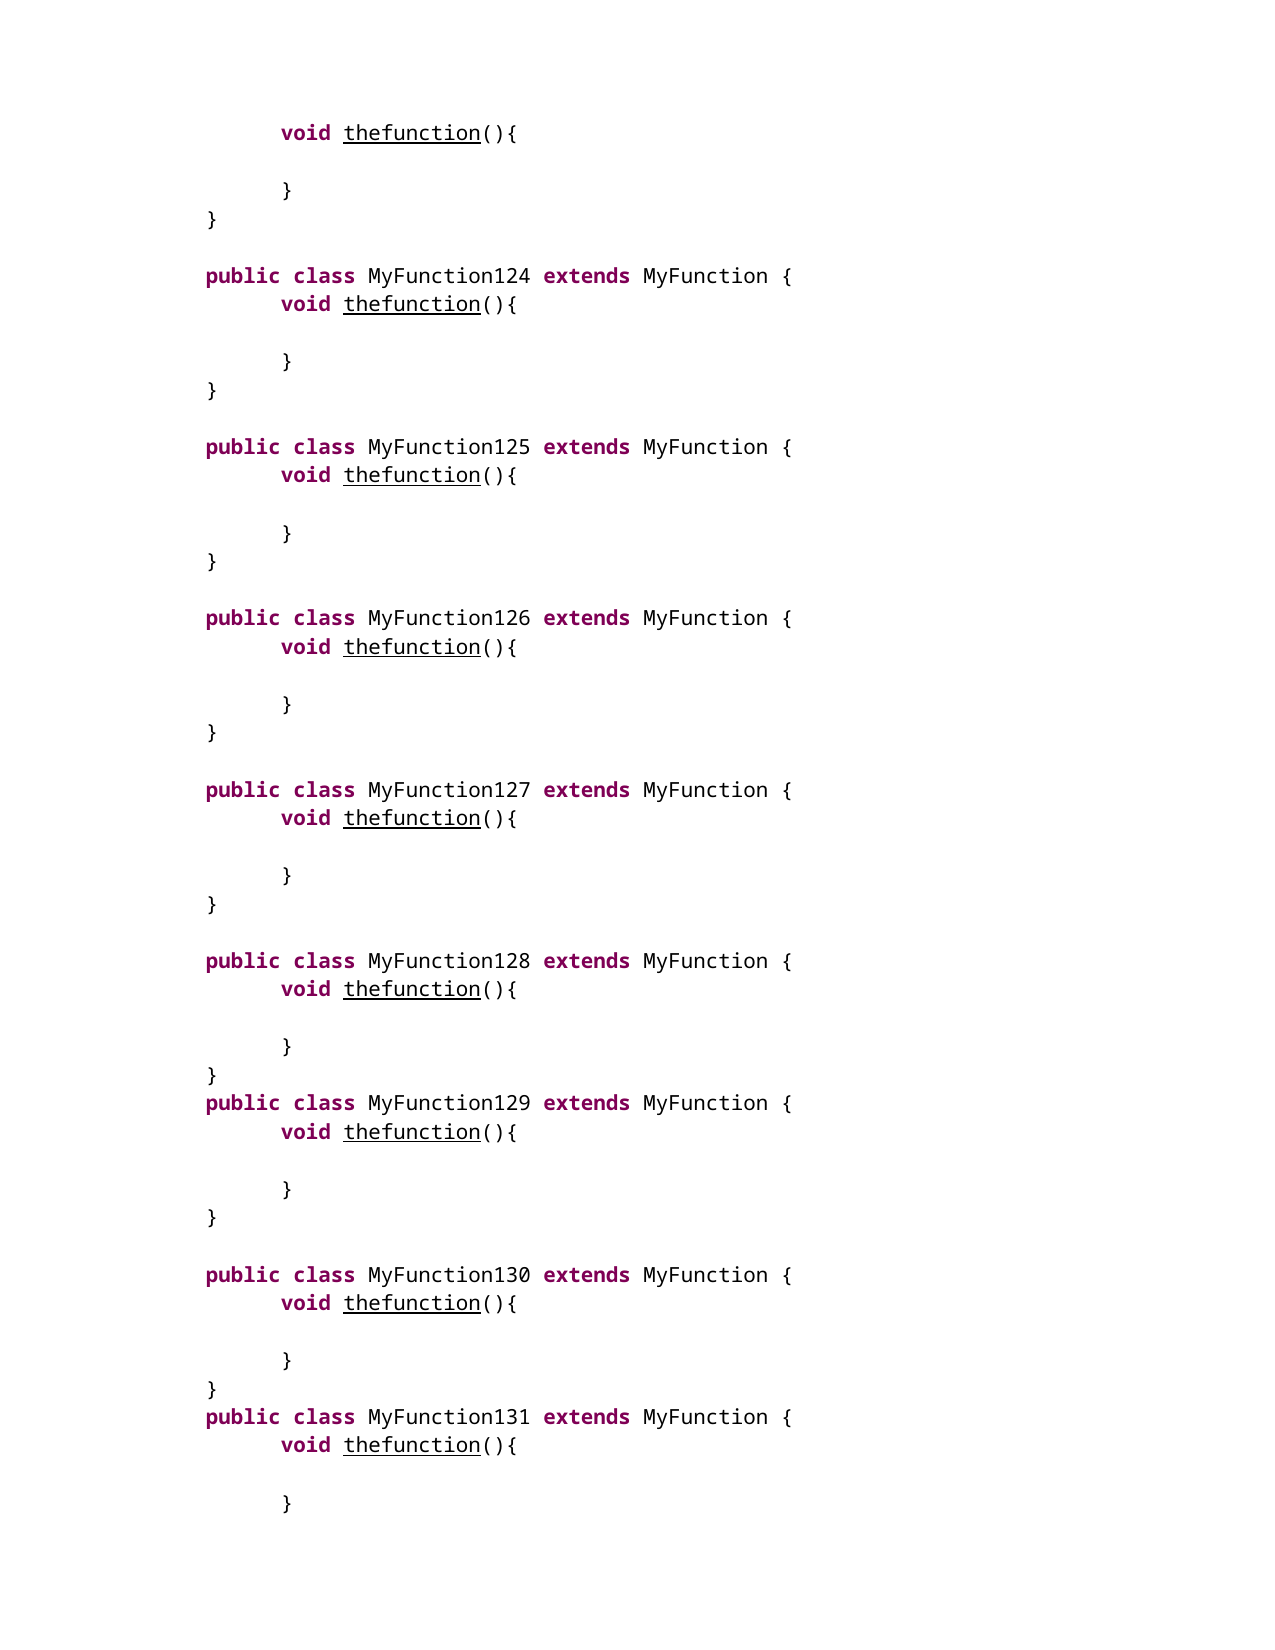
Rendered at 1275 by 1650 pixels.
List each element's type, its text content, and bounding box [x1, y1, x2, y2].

text } [118, 1374, 1157, 1402]
text } [118, 518, 1157, 546]
text void thefunction(){ [118, 461, 1157, 489]
text } [118, 1060, 1157, 1088]
text } [118, 689, 1157, 717]
text } [118, 1345, 1157, 1374]
text public class MyFunction128 extends MyFunction { [118, 946, 1157, 974]
text public class MyFunction126 extends MyFunction { [118, 603, 1157, 632]
text } [118, 375, 1157, 403]
text } [118, 889, 1157, 917]
text } [118, 546, 1157, 575]
text } [118, 204, 1157, 232]
text } [118, 1032, 1157, 1060]
text } [118, 717, 1157, 746]
text void thefunction(){ [118, 1117, 1157, 1145]
text public class MyFunction130 extends MyFunction { [118, 1260, 1157, 1288]
text } [118, 347, 1157, 375]
text public class MyFunction124 extends MyFunction { [118, 261, 1157, 289]
text void thefunction(){ [118, 1288, 1157, 1317]
text } [118, 1488, 1157, 1516]
text public class MyFunction127 extends MyFunction { [118, 775, 1157, 803]
text void thefunction(){ [118, 632, 1157, 660]
text } [118, 1174, 1157, 1202]
text void thefunction(){ [118, 118, 1157, 147]
text void thefunction(){ [118, 289, 1157, 318]
text public class MyFunction129 extends MyFunction { [118, 1088, 1157, 1117]
text } [118, 860, 1157, 889]
text } [118, 175, 1157, 204]
text public class MyFunction125 extends MyFunction { [118, 432, 1157, 461]
text void thefunction(){ [118, 1431, 1157, 1459]
text void thefunction(){ [118, 803, 1157, 832]
text void thefunction(){ [118, 974, 1157, 1003]
text } [118, 1202, 1157, 1231]
text public class MyFunction131 extends MyFunction { [118, 1402, 1157, 1431]
